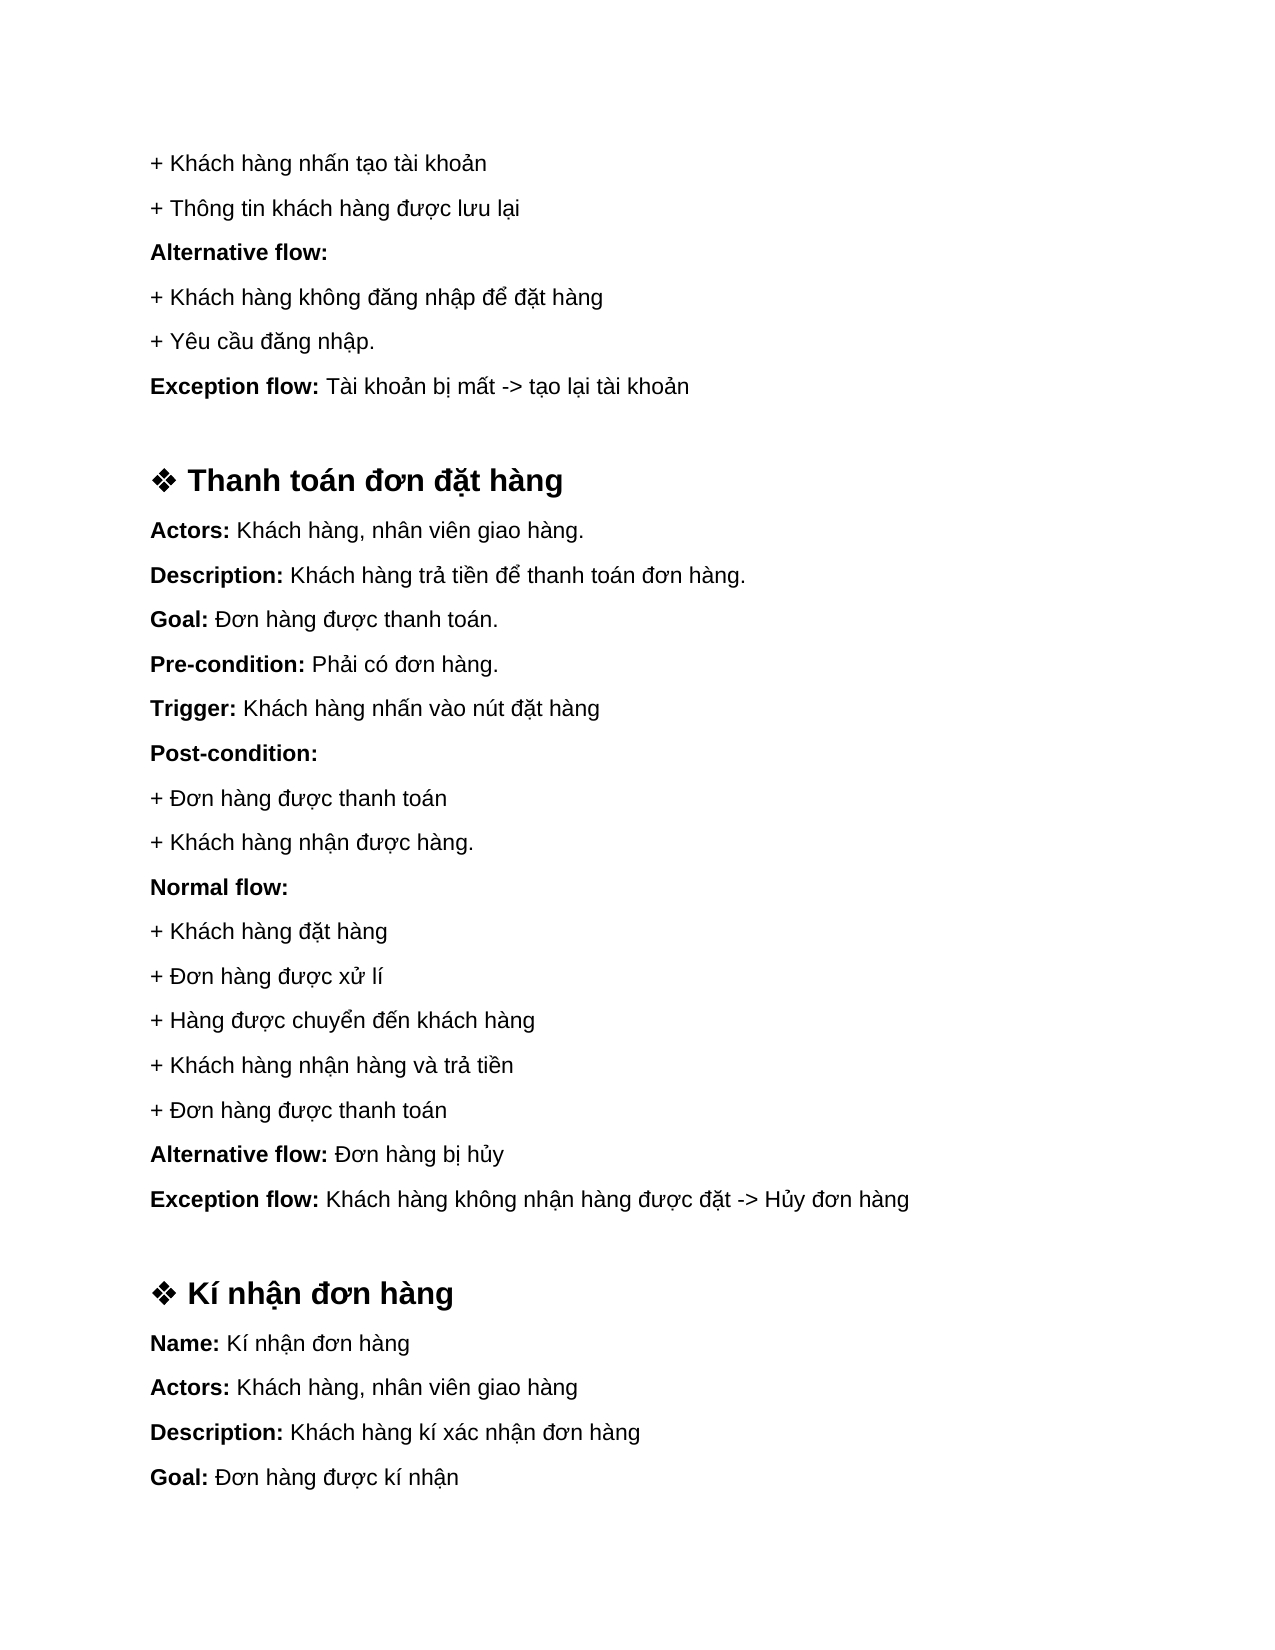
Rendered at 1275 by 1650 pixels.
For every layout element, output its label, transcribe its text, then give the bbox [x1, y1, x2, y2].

text + Đơn hàng được thanh toán [150, 784, 1125, 811]
text Actors: Khách hàng, nhân viên giao hàng [150, 1374, 1125, 1401]
text Pre-condition: Phải có đơn hàng. [150, 651, 1125, 677]
text Name: Kí nhận đơn hàng [150, 1330, 1125, 1356]
text + Yêu cầu đăng nhập. [150, 328, 1125, 355]
text Alternative flow: [150, 239, 1125, 266]
text Goal: Đơn hàng được kí nhận [150, 1463, 1125, 1490]
text Alternative flow: Đơn hàng bị hủy [150, 1141, 1125, 1167]
text + Khách hàng nhận được hàng. [150, 829, 1125, 855]
text Goal: Đơn hàng được thanh toán. [150, 606, 1125, 632]
list Kí nhận đơn hàng [150, 1275, 1125, 1311]
text Description: Khách hàng kí xác nhận đơn hàng [150, 1419, 1125, 1445]
text + Khách hàng đặt hàng [150, 918, 1125, 944]
text + Đơn hàng được xử lí [150, 963, 1125, 989]
text + Khách hàng nhấn tạo tài khoản [150, 150, 1125, 176]
text Trigger: Khách hàng nhấn vào nút đặt hàng [150, 695, 1125, 722]
text Post-condition: [150, 740, 1125, 766]
text Exception flow: Khách hàng không nhận hàng được đặt -> Hủy đơn hàng [150, 1186, 1125, 1212]
text + Khách hàng nhận hàng và trả tiền [150, 1052, 1125, 1078]
text + Thông tin khách hàng được lưu lại [150, 194, 1125, 221]
text Actors: Khách hàng, nhân viên giao hàng. [150, 517, 1125, 543]
text Description: Khách hàng trả tiền để thanh toán đơn hàng. [150, 562, 1125, 588]
list Thanh toán đơn đặt hàng [150, 462, 1125, 498]
text + Đơn hàng được thanh toán [150, 1097, 1125, 1123]
text + Khách hàng không đăng nhập để đặt hàng [150, 284, 1125, 310]
text Normal flow: [150, 874, 1125, 900]
text Exception flow: Tài khoản bị mất -> tạo lại tài khoản [150, 373, 1125, 399]
text + Hàng được chuyển đến khách hàng [150, 1007, 1125, 1034]
